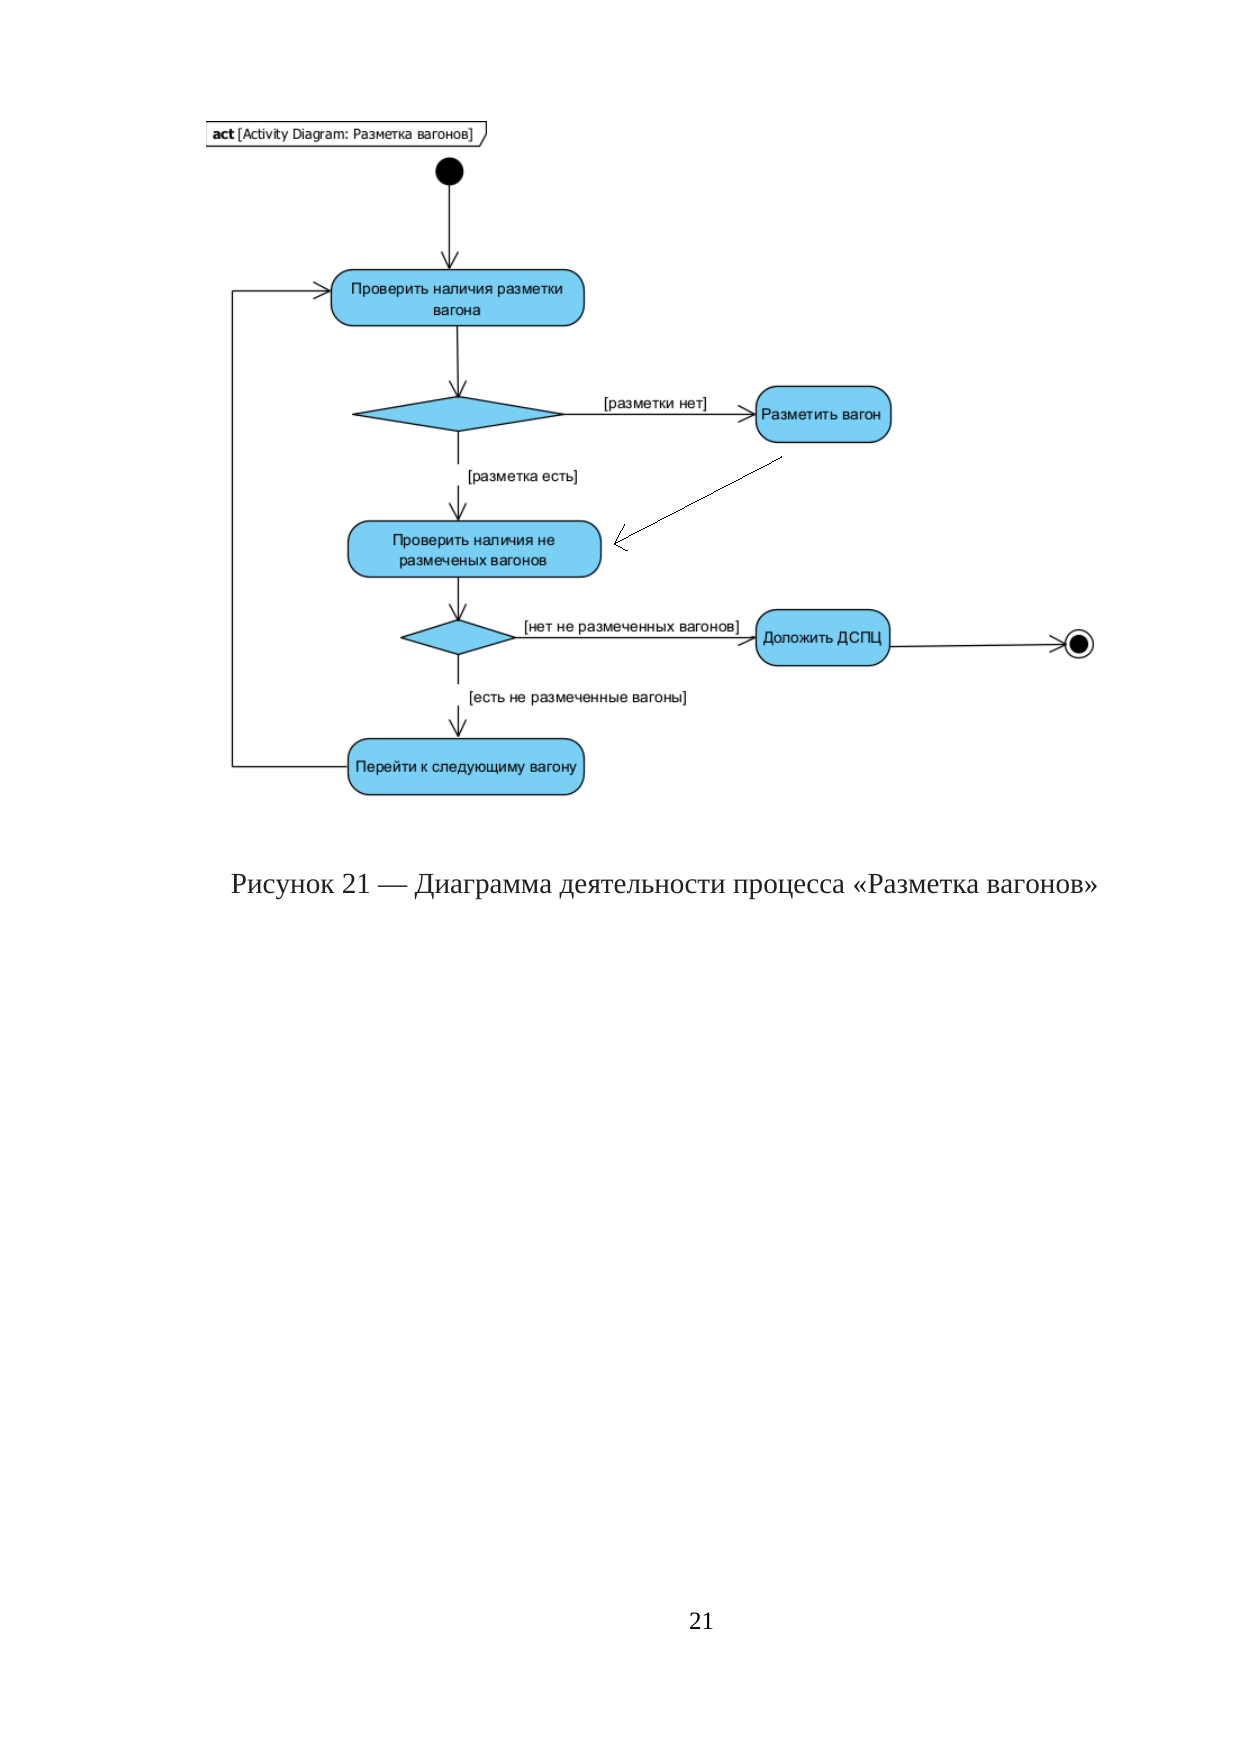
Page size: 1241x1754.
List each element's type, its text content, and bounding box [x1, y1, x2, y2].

picture [206, 121, 1122, 847]
